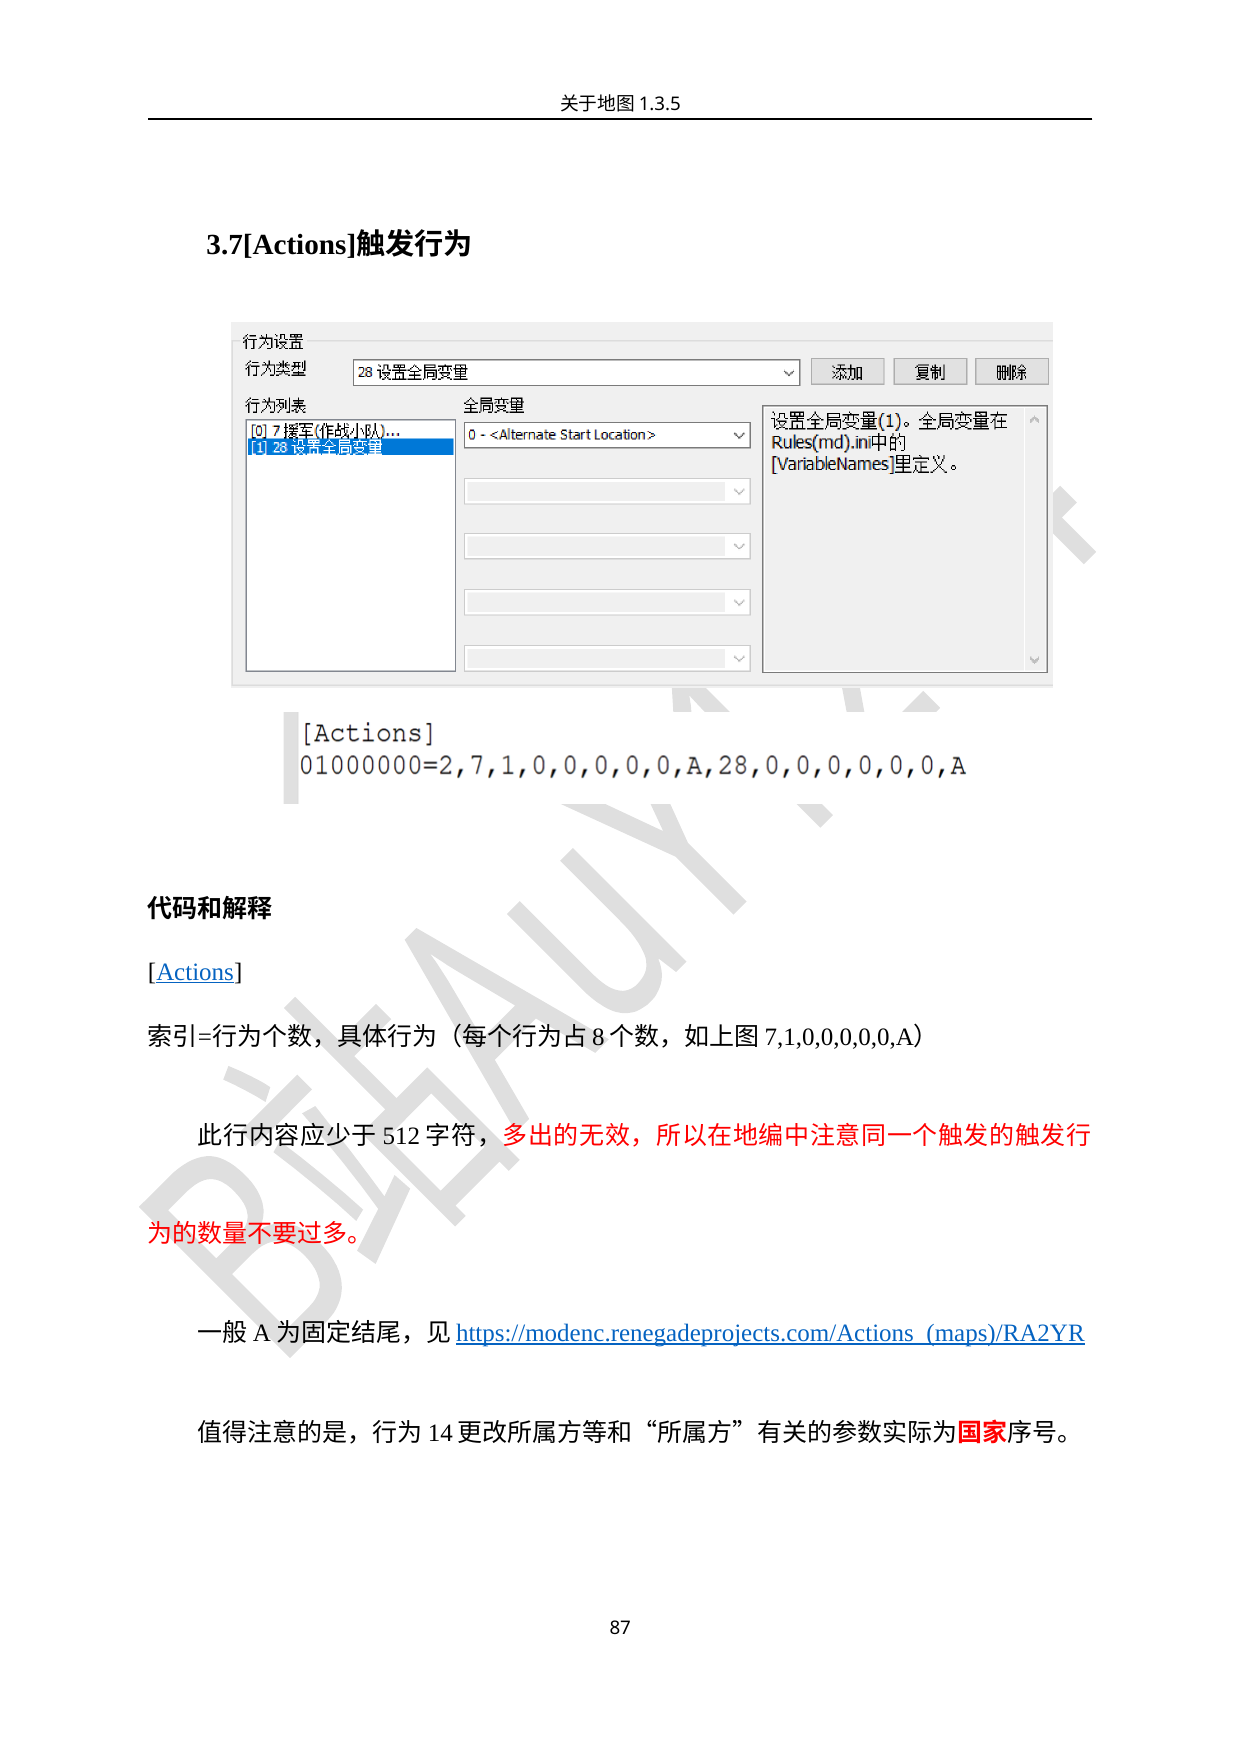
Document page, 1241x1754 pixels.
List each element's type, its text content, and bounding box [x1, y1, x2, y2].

text 索引=行为个数，具体行为（每个行为占8个数，如上图7,1,0,0,0,0,0,A） [148, 1002, 1092, 1067]
text 一般A为固定结尾，见https://modenc.renegadeprojects.com/Actions_(maps)/RA2YR [148, 1298, 1092, 1363]
subtitle 3.7[Actions]触发行为 [148, 209, 1092, 274]
text 代码和解释 [148, 874, 1092, 939]
text 此行内容应少于512字符，多出的无效，所以在地编中注意同一个触发的触发行为的数量不要过多。 [148, 1101, 1092, 1264]
text [Actions] [148, 955, 1092, 988]
picture [283, 712, 1007, 804]
picture [231, 322, 1053, 688]
text 值得注意的是，行为14更改所属方等和“所属方”有关的参数实际为国家序号。 [148, 1398, 1092, 1463]
